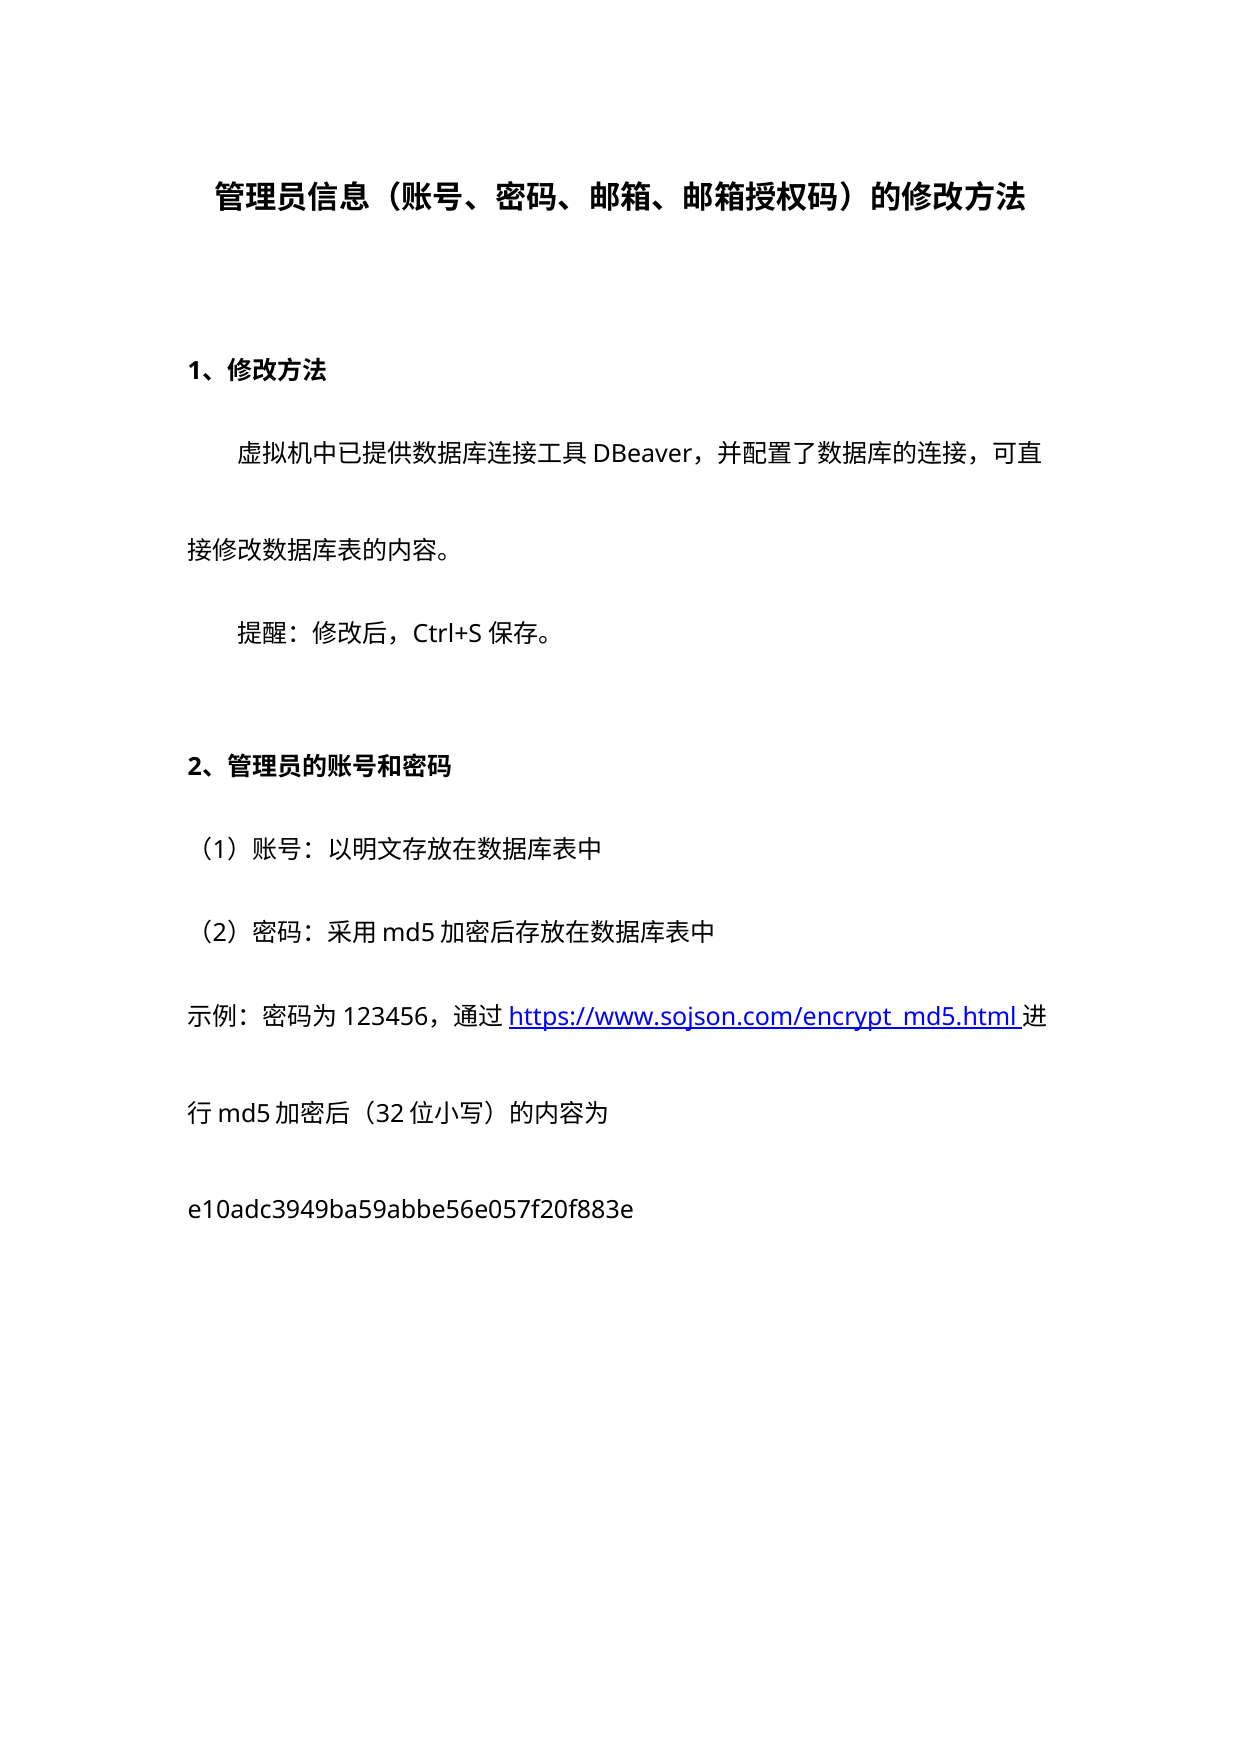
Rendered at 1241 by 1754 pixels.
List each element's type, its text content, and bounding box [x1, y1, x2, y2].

text 示例：密码为123456，通过https://www.sojson.com/encrypt_md5.html进行md5加密后（32位小写）的内容为e10adc3949ba59abbe56e057f20f883e [187, 982, 1053, 1242]
text 虚拟机中已提供数据库连接工具DBeaver，并配置了数据库的连接，可直接修改数据库表的内容。 [187, 419, 1053, 581]
text 管理员信息（账号、密码、邮箱、邮箱授权码）的修改方法 [187, 162, 1053, 227]
text （1）账号：以明文存放在数据库表中 [187, 815, 1053, 880]
text （2）密码：采用md5加密后存放在数据库表中 [187, 898, 1053, 963]
text 2、管理员的账号和密码 [187, 732, 1053, 797]
text 1、修改方法 [187, 336, 1053, 401]
text 提醒：修改后，Ctrl+S 保存。 [187, 599, 1053, 664]
